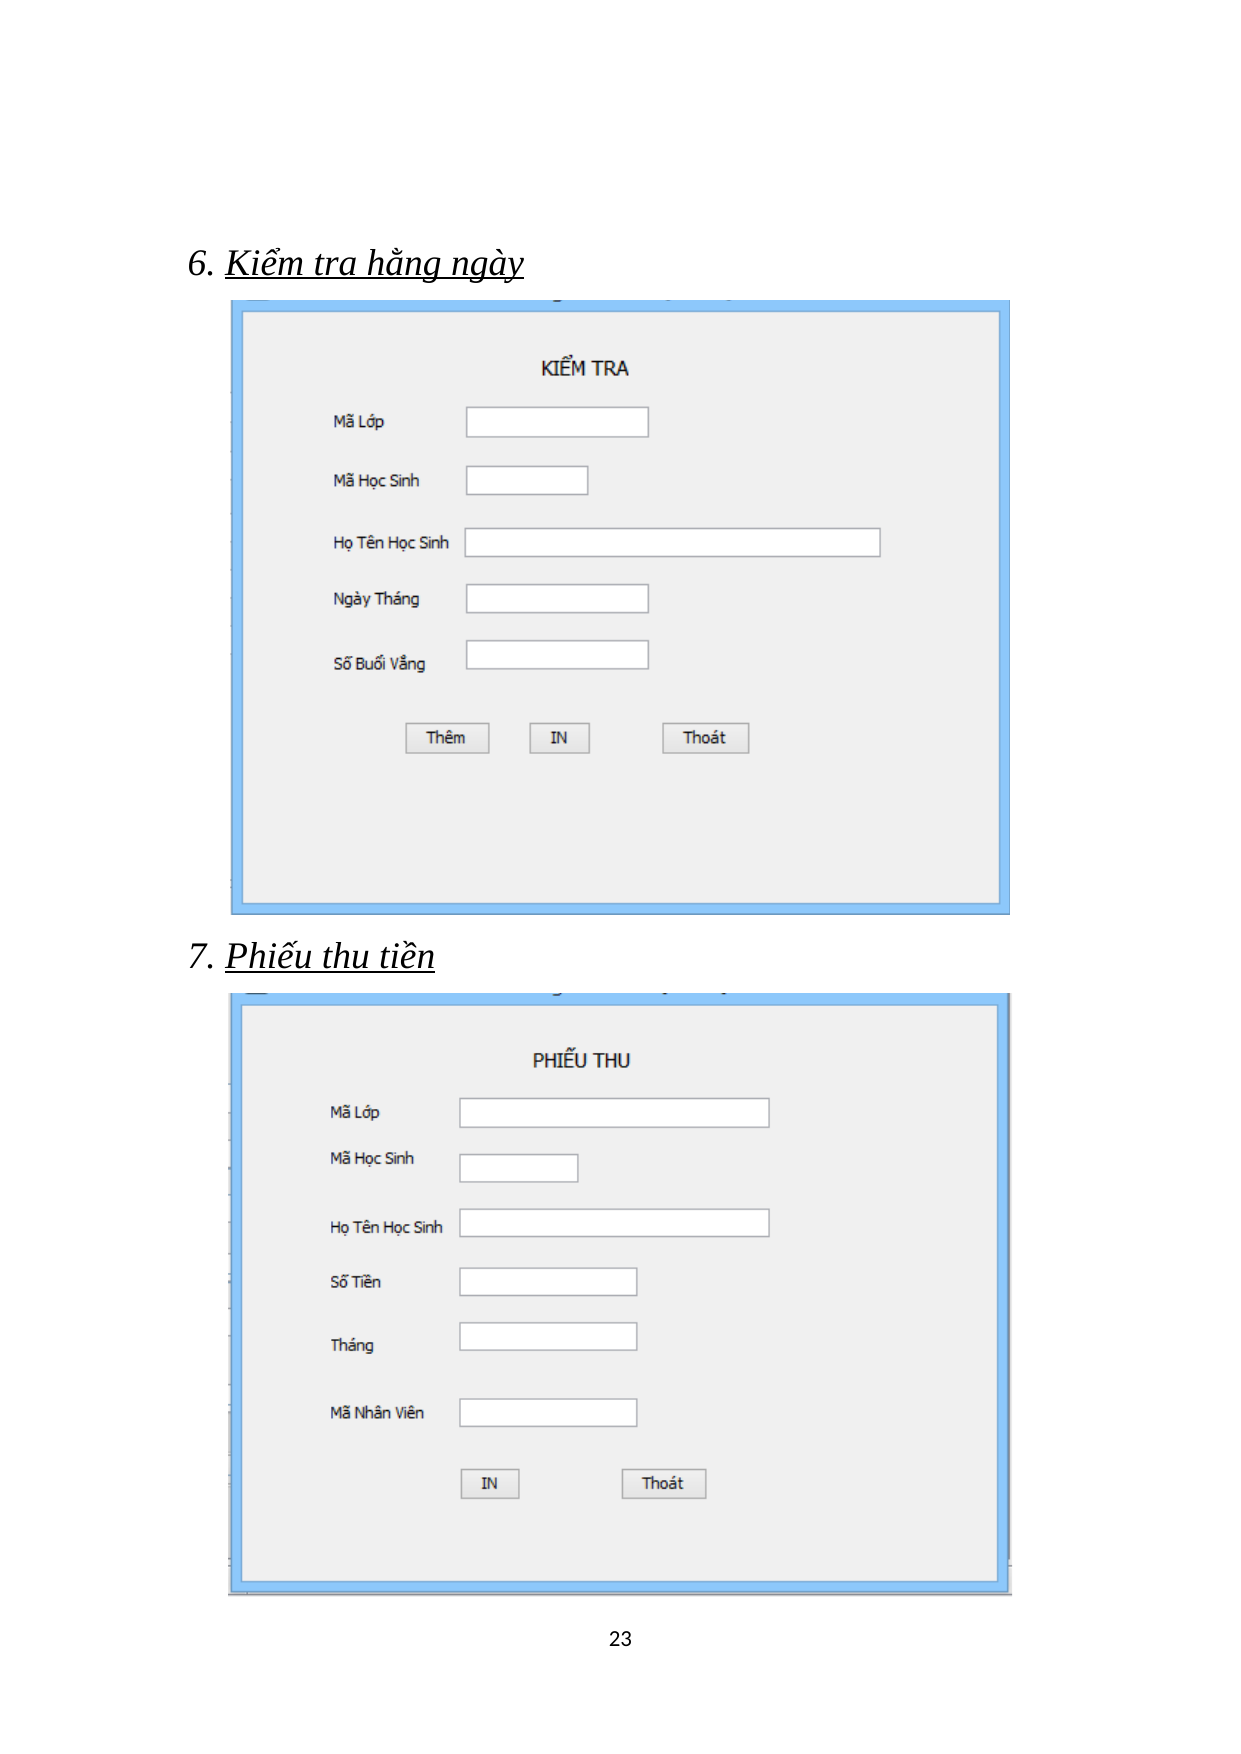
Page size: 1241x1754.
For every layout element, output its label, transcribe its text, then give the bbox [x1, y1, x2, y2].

list Phiếu thu tiền [187, 933, 1090, 977]
list Kiểm tra hằng ngày [187, 240, 1090, 283]
picture [230, 300, 1010, 915]
picture [228, 993, 1013, 1597]
